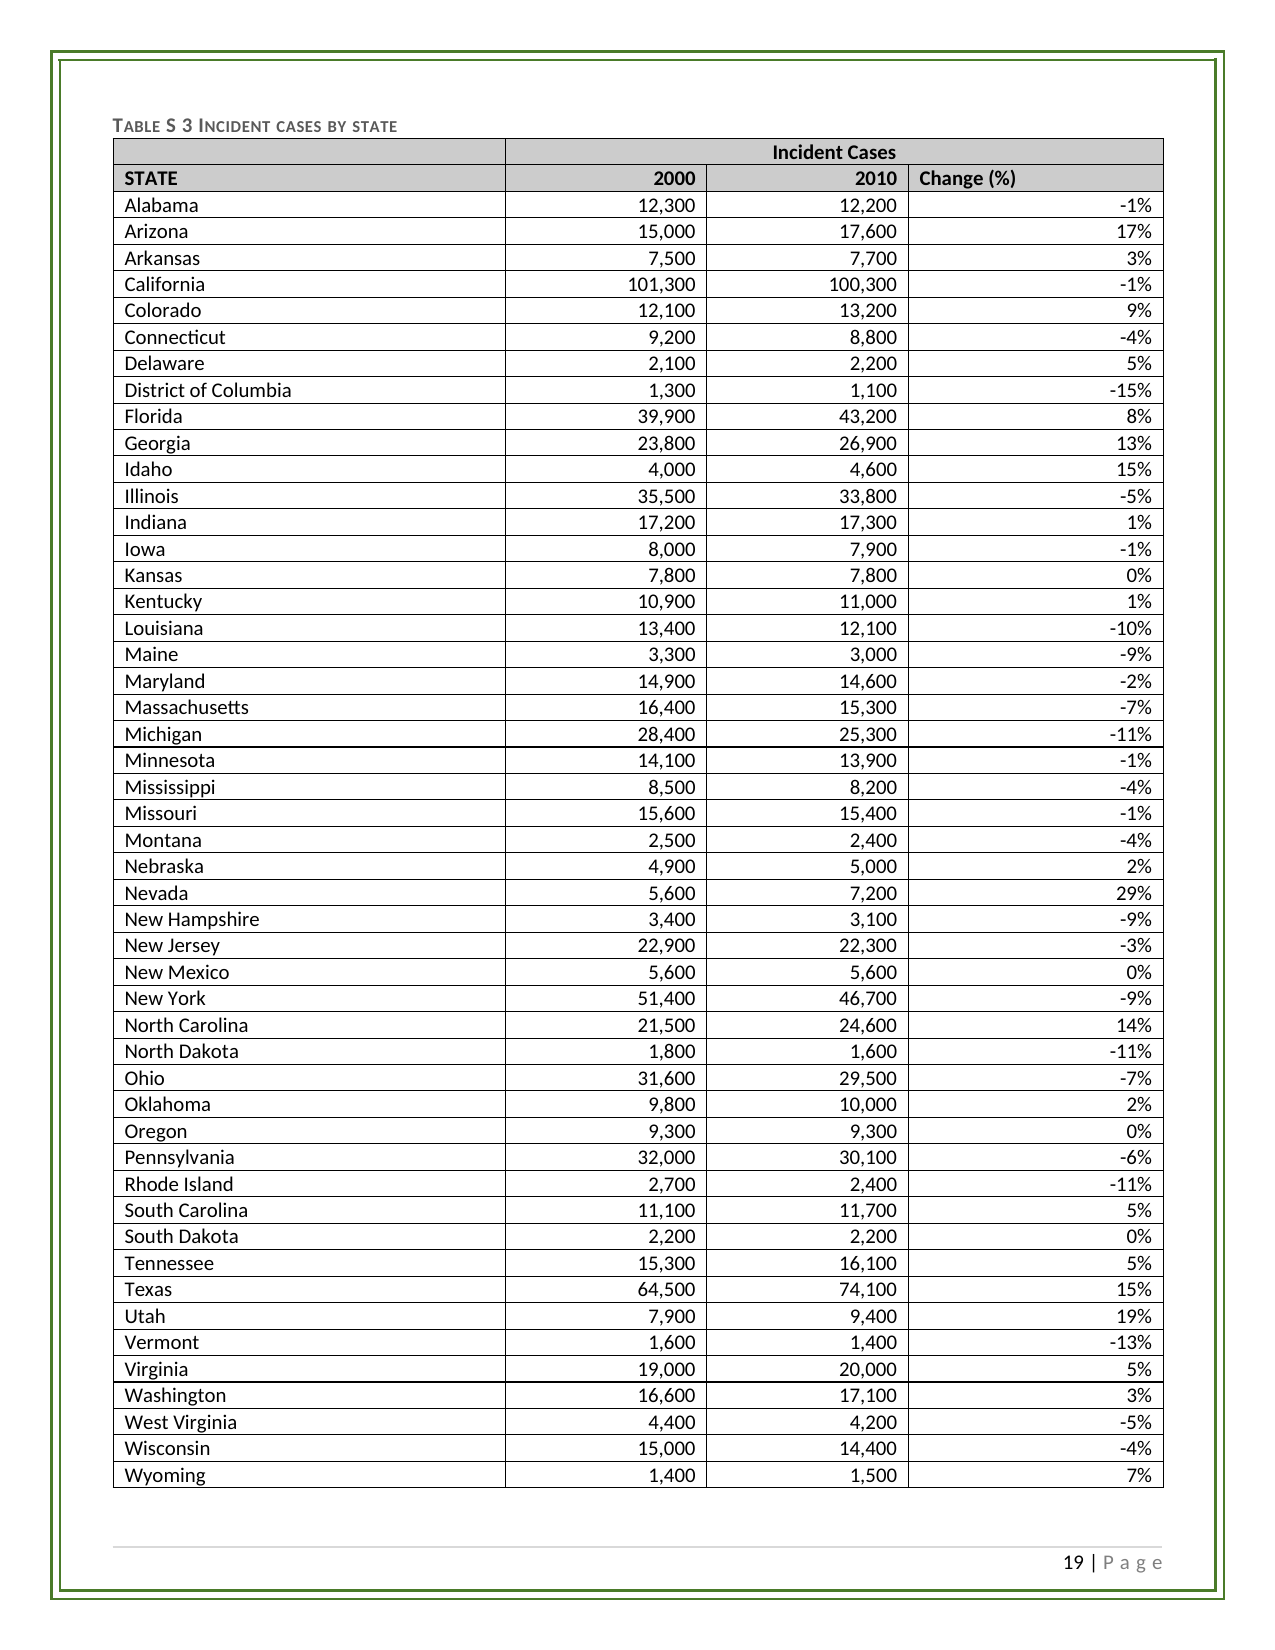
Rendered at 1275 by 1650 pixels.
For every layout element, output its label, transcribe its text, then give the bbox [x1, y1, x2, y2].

table_cell 23,800 [506, 430, 706, 455]
table_cell 1,500 [707, 1462, 908, 1487]
table_cell 31,600 [506, 1065, 706, 1090]
table_cell Arkansas [114, 245, 505, 270]
table_cell Kentucky [114, 589, 505, 614]
table_cell 13,400 [506, 615, 706, 641]
table_cell 17% [909, 218, 1163, 244]
table_cell 4,200 [707, 1409, 908, 1434]
table_cell 2,500 [506, 827, 706, 852]
table_cell 9,300 [707, 1118, 908, 1143]
table_cell -2% [909, 668, 1163, 693]
table_cell -3% [909, 933, 1163, 958]
table_cell 1% [909, 589, 1163, 614]
table_cell 11,000 [707, 589, 908, 614]
table_cell 0% [909, 1224, 1163, 1249]
table_cell 2,700 [506, 1171, 706, 1196]
table_cell 0% [909, 959, 1163, 984]
table_cell Virginia [114, 1356, 505, 1381]
table_cell 3,400 [506, 906, 706, 932]
table_cell Iowa [114, 536, 505, 561]
table_cell Ohio [114, 1065, 505, 1090]
table_cell Montana [114, 827, 505, 852]
table_cell Nevada [114, 880, 505, 905]
table_cell Vermont [114, 1330, 505, 1355]
table_cell 43,200 [707, 404, 908, 429]
table_cell 2% [909, 853, 1163, 879]
table_cell -11% [909, 721, 1163, 746]
table_cell 29,500 [707, 1065, 908, 1090]
table_cell Oklahoma [114, 1091, 505, 1117]
table_cell 15,600 [506, 800, 706, 826]
table_cell 19% [909, 1303, 1163, 1328]
table_cell New Mexico [114, 959, 505, 984]
table_cell 100,300 [707, 271, 908, 297]
table_cell 11,700 [707, 1197, 908, 1223]
table_cell Delaware [114, 351, 505, 376]
table_cell 9% [909, 298, 1163, 323]
table_cell 2,100 [506, 351, 706, 376]
table_header [114, 139, 505, 164]
table_cell 14,100 [506, 748, 706, 773]
table_cell Minnesota [114, 748, 505, 773]
table_cell 16,600 [506, 1383, 706, 1408]
table_cell -11% [909, 1171, 1163, 1196]
table_cell 3% [909, 1383, 1163, 1408]
table_cell Connecticut [114, 324, 505, 349]
table_cell 24,600 [707, 1012, 908, 1037]
table_cell 15,300 [506, 1250, 706, 1276]
table_cell 14% [909, 1012, 1163, 1037]
table_cell 17,200 [506, 509, 706, 535]
table_cell 7,900 [707, 536, 908, 561]
table_cell Colorado [114, 298, 505, 323]
table_cell Arizona [114, 218, 505, 244]
table_cell Missouri [114, 800, 505, 826]
table_cell -1% [909, 271, 1163, 297]
table_cell 10,900 [506, 589, 706, 614]
table_cell 5,600 [707, 959, 908, 984]
table_cell New Jersey [114, 933, 505, 958]
table_cell 9,800 [506, 1091, 706, 1117]
table_cell 13,900 [707, 748, 908, 773]
table_cell 39,900 [506, 404, 706, 429]
table_cell 21,500 [506, 1012, 706, 1037]
table_cell -1% [909, 748, 1163, 773]
table_cell -11% [909, 1039, 1163, 1064]
table_cell 4,400 [506, 1409, 706, 1434]
table_cell 12,100 [707, 615, 908, 641]
table_cell 5,600 [506, 880, 706, 905]
table_cell 26,900 [707, 430, 908, 455]
table_cell 11,100 [506, 1197, 706, 1223]
table_cell 7,700 [707, 245, 908, 270]
table_cell -4% [909, 324, 1163, 349]
table_cell California [114, 271, 505, 297]
table_cell -6% [909, 1144, 1163, 1170]
table_cell Illinois [114, 483, 505, 508]
table_cell 4,600 [707, 456, 908, 482]
table_cell 5% [909, 1356, 1163, 1381]
table_cell Massachusetts [114, 695, 505, 720]
table_cell 33,800 [707, 483, 908, 508]
table_cell 8,500 [506, 774, 706, 799]
table_cell 74,100 [707, 1277, 908, 1302]
table_cell Mississippi [114, 774, 505, 799]
table_cell Georgia [114, 430, 505, 455]
table_cell -9% [909, 906, 1163, 932]
table_cell District of Columbia [114, 377, 505, 402]
table_cell 7,500 [506, 245, 706, 270]
table_cell 22,900 [506, 933, 706, 958]
table_cell 12,100 [506, 298, 706, 323]
table_cell 3,000 [707, 642, 908, 667]
table_cell 5,600 [506, 959, 706, 984]
table_cell 4,000 [506, 456, 706, 482]
table_cell STATE [114, 165, 505, 191]
table_cell New York [114, 986, 505, 1011]
table_cell Florida [114, 404, 505, 429]
table_cell 14,400 [707, 1435, 908, 1461]
table_cell 28,400 [506, 721, 706, 746]
table_cell 20,000 [707, 1356, 908, 1381]
table_cell -5% [909, 1409, 1163, 1434]
table_cell 29% [909, 880, 1163, 905]
table_cell 17,300 [707, 509, 908, 535]
table_cell 15% [909, 456, 1163, 482]
table_cell 1,300 [506, 377, 706, 402]
table_cell -7% [909, 695, 1163, 720]
table_cell 8,800 [707, 324, 908, 349]
table_cell 32,000 [506, 1144, 706, 1170]
table_cell Oregon [114, 1118, 505, 1143]
table_cell -9% [909, 642, 1163, 667]
table_cell 0% [909, 562, 1163, 588]
table_cell 8% [909, 404, 1163, 429]
table_cell Nebraska [114, 853, 505, 879]
table_cell 5% [909, 1197, 1163, 1223]
table_cell South Dakota [114, 1224, 505, 1249]
table_cell 101,300 [506, 271, 706, 297]
table_cell Alabama [114, 192, 505, 217]
table_cell 64,500 [506, 1277, 706, 1302]
table_cell 12,300 [506, 192, 706, 217]
table_cell 2,200 [506, 1224, 706, 1249]
table_cell 1,100 [707, 377, 908, 402]
table_cell New Hampshire [114, 906, 505, 932]
table_cell Indiana [114, 509, 505, 535]
table_cell Change (%) [909, 165, 1163, 191]
table_cell 7% [909, 1462, 1163, 1487]
table_cell Louisiana [114, 615, 505, 641]
table_cell 30,100 [707, 1144, 908, 1170]
table_cell 15,400 [707, 800, 908, 826]
table_cell 4,900 [506, 853, 706, 879]
table_cell 35,500 [506, 483, 706, 508]
table_cell 14,900 [506, 668, 706, 693]
table_cell 3,100 [707, 906, 908, 932]
table_cell -1% [909, 800, 1163, 826]
table_cell 5,000 [707, 853, 908, 879]
table_cell 15,300 [707, 695, 908, 720]
table_cell 1,600 [707, 1039, 908, 1064]
table_cell Pennsylvania [114, 1144, 505, 1170]
table_cell 3% [909, 245, 1163, 270]
table_cell 51,400 [506, 986, 706, 1011]
table_cell 1,400 [506, 1462, 706, 1487]
table_cell North Carolina [114, 1012, 505, 1037]
table_cell 7,900 [506, 1303, 706, 1328]
table_cell -4% [909, 774, 1163, 799]
table_cell 2% [909, 1091, 1163, 1117]
table_cell Wisconsin [114, 1435, 505, 1461]
table_cell 7,200 [707, 880, 908, 905]
table_cell Texas [114, 1277, 505, 1302]
table_cell 9,400 [707, 1303, 908, 1328]
table_cell 2,200 [707, 1224, 908, 1249]
table_cell 2,400 [707, 827, 908, 852]
table_cell 8,000 [506, 536, 706, 561]
table_cell -10% [909, 615, 1163, 641]
table_cell Utah [114, 1303, 505, 1328]
table_cell 7,800 [506, 562, 706, 588]
text Table S 3 Incident cases by state [112, 112, 1162, 138]
table_cell 15,000 [506, 1435, 706, 1461]
table_cell 15% [909, 1277, 1163, 1302]
table_cell 19,000 [506, 1356, 706, 1381]
table_cell Idaho [114, 456, 505, 482]
table_cell Washington [114, 1383, 505, 1408]
table_cell -1% [909, 192, 1163, 217]
table_cell -7% [909, 1065, 1163, 1090]
table_cell Kansas [114, 562, 505, 588]
table_cell 3,300 [506, 642, 706, 667]
table_cell 10,000 [707, 1091, 908, 1117]
table_cell -13% [909, 1330, 1163, 1355]
table_cell 0% [909, 1118, 1163, 1143]
table_cell 16,400 [506, 695, 706, 720]
table_cell Maine [114, 642, 505, 667]
table_cell 8,200 [707, 774, 908, 799]
table_cell 15,000 [506, 218, 706, 244]
table_cell 1% [909, 509, 1163, 535]
table_cell Tennessee [114, 1250, 505, 1276]
table_cell 17,600 [707, 218, 908, 244]
table_cell 13,200 [707, 298, 908, 323]
table_cell West Virginia [114, 1409, 505, 1434]
table_cell 5% [909, 1250, 1163, 1276]
table_cell -1% [909, 536, 1163, 561]
table_cell 7,800 [707, 562, 908, 588]
table_cell -4% [909, 1435, 1163, 1461]
table_cell 14,600 [707, 668, 908, 693]
table_cell -15% [909, 377, 1163, 402]
table_cell 2,200 [707, 351, 908, 376]
table_cell 1,600 [506, 1330, 706, 1355]
table_cell North Dakota [114, 1039, 505, 1064]
table_cell Michigan [114, 721, 505, 746]
table_cell Wyoming [114, 1462, 505, 1487]
table_cell 9,300 [506, 1118, 706, 1143]
table_cell 1,400 [707, 1330, 908, 1355]
table_cell 25,300 [707, 721, 908, 746]
table_header Incident Cases [506, 139, 1163, 164]
table_cell 22,300 [707, 933, 908, 958]
table_cell 2,400 [707, 1171, 908, 1196]
table_cell 5% [909, 351, 1163, 376]
table_cell 1,800 [506, 1039, 706, 1064]
table_cell 2000 [506, 165, 706, 191]
table_cell South Carolina [114, 1197, 505, 1223]
table_cell 12,200 [707, 192, 908, 217]
table_cell 17,100 [707, 1383, 908, 1408]
table_cell 9,200 [506, 324, 706, 349]
table_cell 13% [909, 430, 1163, 455]
table_cell -5% [909, 483, 1163, 508]
table_cell 46,700 [707, 986, 908, 1011]
table_cell Maryland [114, 668, 505, 693]
table_cell 2010 [707, 165, 908, 191]
table_cell Rhode Island [114, 1171, 505, 1196]
table_cell -9% [909, 986, 1163, 1011]
table_cell -4% [909, 827, 1163, 852]
table_cell 16,100 [707, 1250, 908, 1276]
